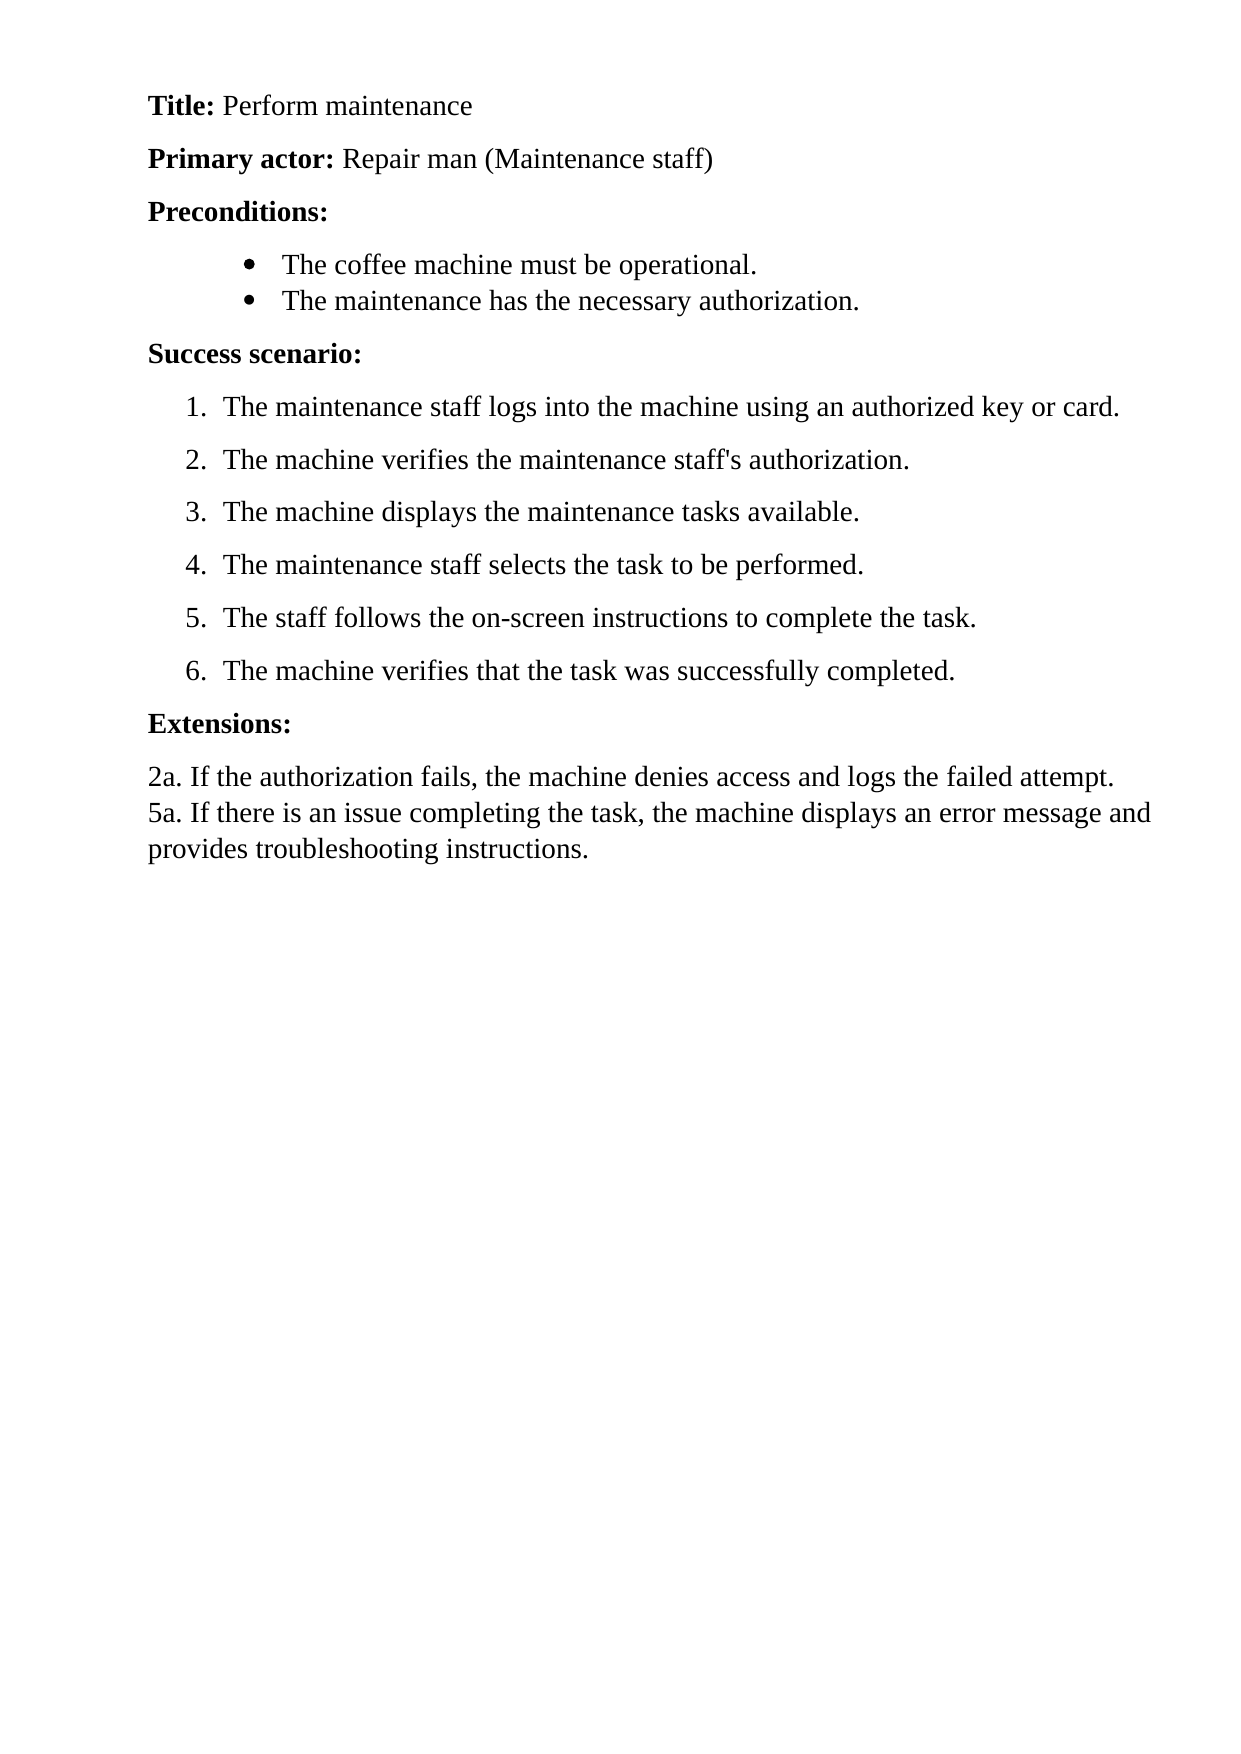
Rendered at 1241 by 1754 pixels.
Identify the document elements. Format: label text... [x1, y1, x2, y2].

list The staff follows the on-screen instructions to complete the task. [185, 600, 1152, 634]
text Extensions: [148, 706, 1152, 739]
text Primary actor: Repair man (Maintenance staff) [148, 141, 1152, 175]
list The coffee machine must be operational. [244, 247, 1152, 281]
list The machine verifies the maintenance staff's authorization. [185, 442, 1152, 475]
text Title: Perform maintenance [148, 88, 1152, 122]
text Preconditions: [148, 194, 1152, 228]
list The machine verifies that the task was successfully completed. [185, 653, 1152, 687]
list The maintenance staff logs into the machine using an authorized key or card. [185, 389, 1152, 422]
text 2a. If the authorization fails, the machine denies access and logs the failed attempt. 5a. If there is an issue completing the task, the machine displays an error message and provides troubleshooting instructions. [148, 759, 1152, 864]
text Success scenario: [148, 336, 1152, 370]
list The maintenance staff selects the task to be performed. [185, 547, 1152, 581]
list The machine displays the maintenance tasks available. [185, 494, 1152, 528]
list The maintenance has the necessary authorization. [244, 283, 1152, 317]
